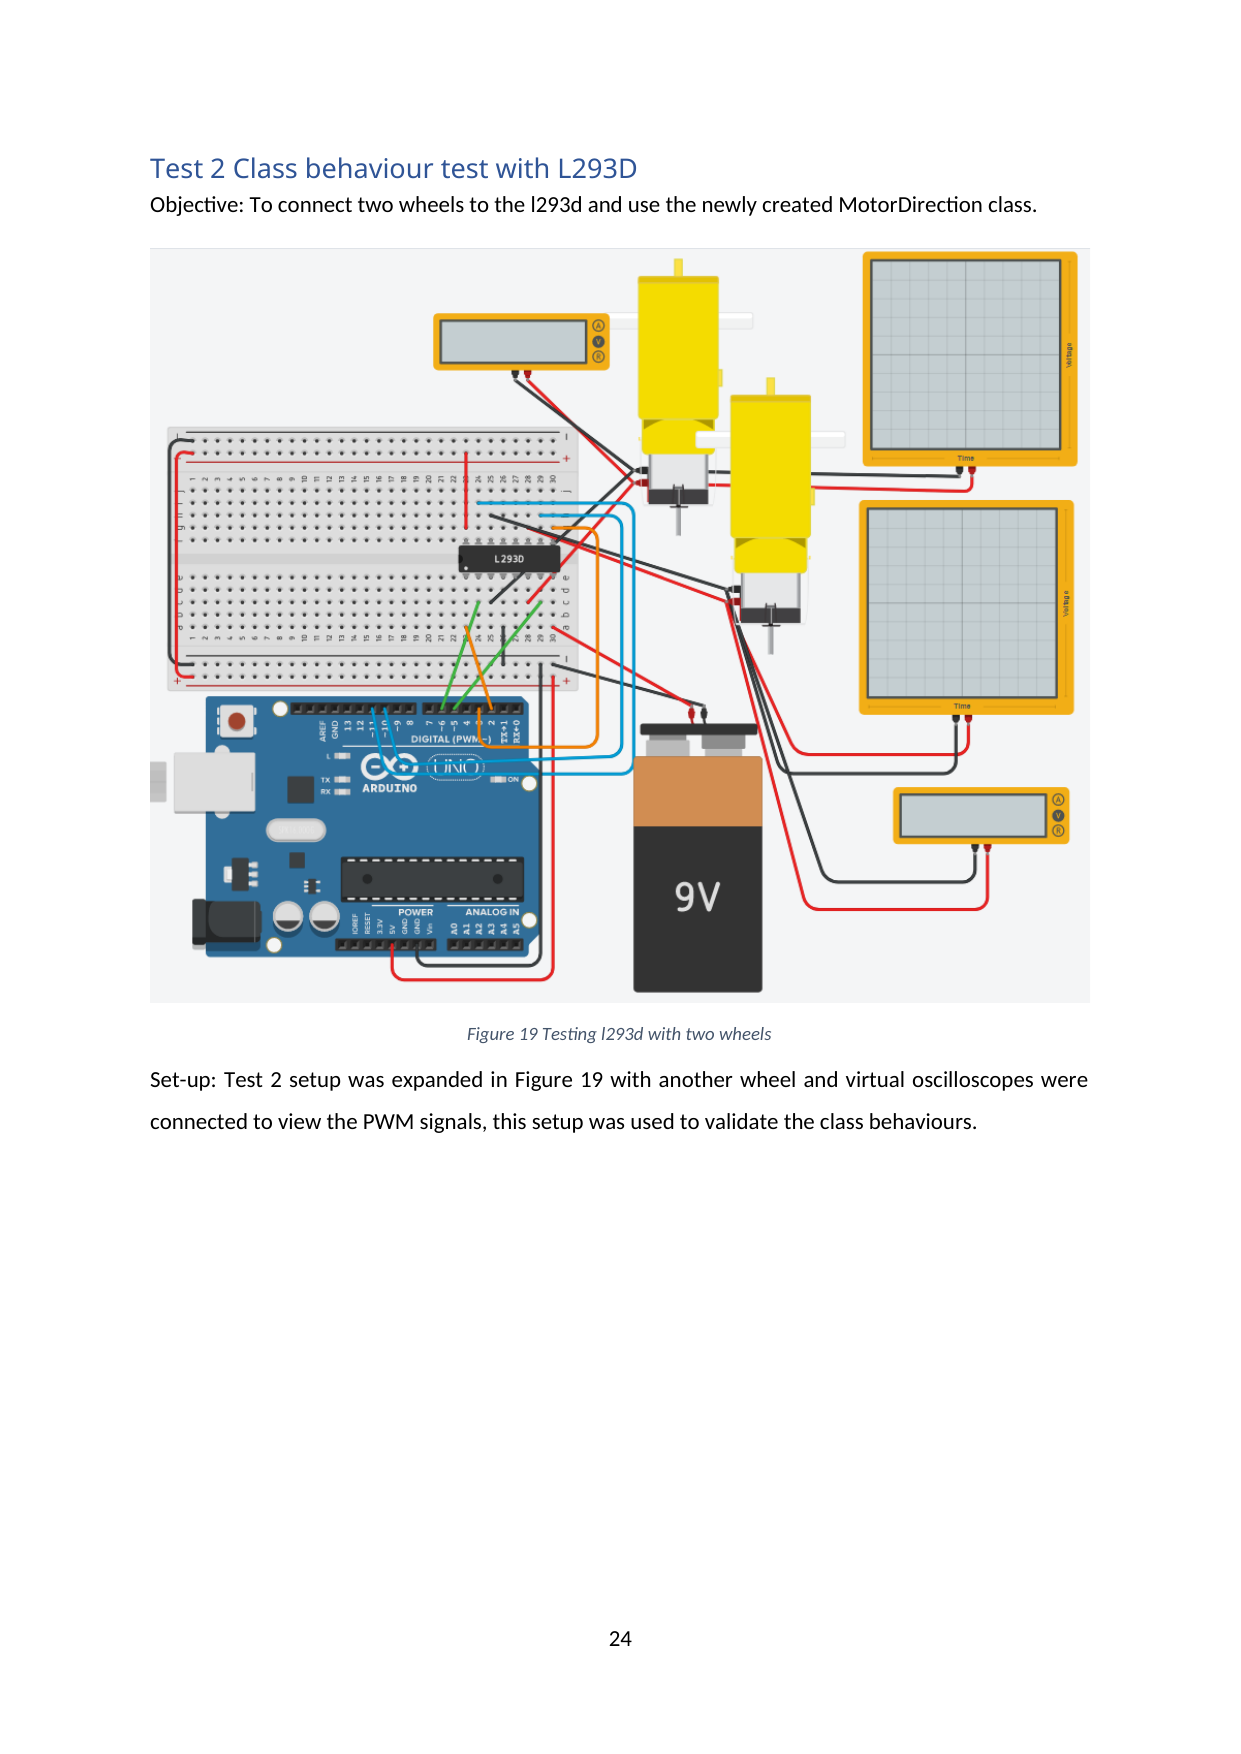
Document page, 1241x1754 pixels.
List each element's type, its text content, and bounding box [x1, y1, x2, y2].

picture [150, 248, 1091, 1003]
text Figure 19 Testing l293d with two wheels [150, 1022, 1090, 1045]
text Objective: To connect two wheels to the l293d and use the newly created MotorDirection class. [150, 190, 1090, 218]
subtitle Test 2 Class behaviour test with L293D [150, 150, 1090, 187]
text Set-up: Test 2 setup was expanded in Figure 19 with another wheel and virtual oscilloscopes were connected to view the PWM signals, this setup was used to validate the class behaviours. [150, 1066, 1090, 1136]
